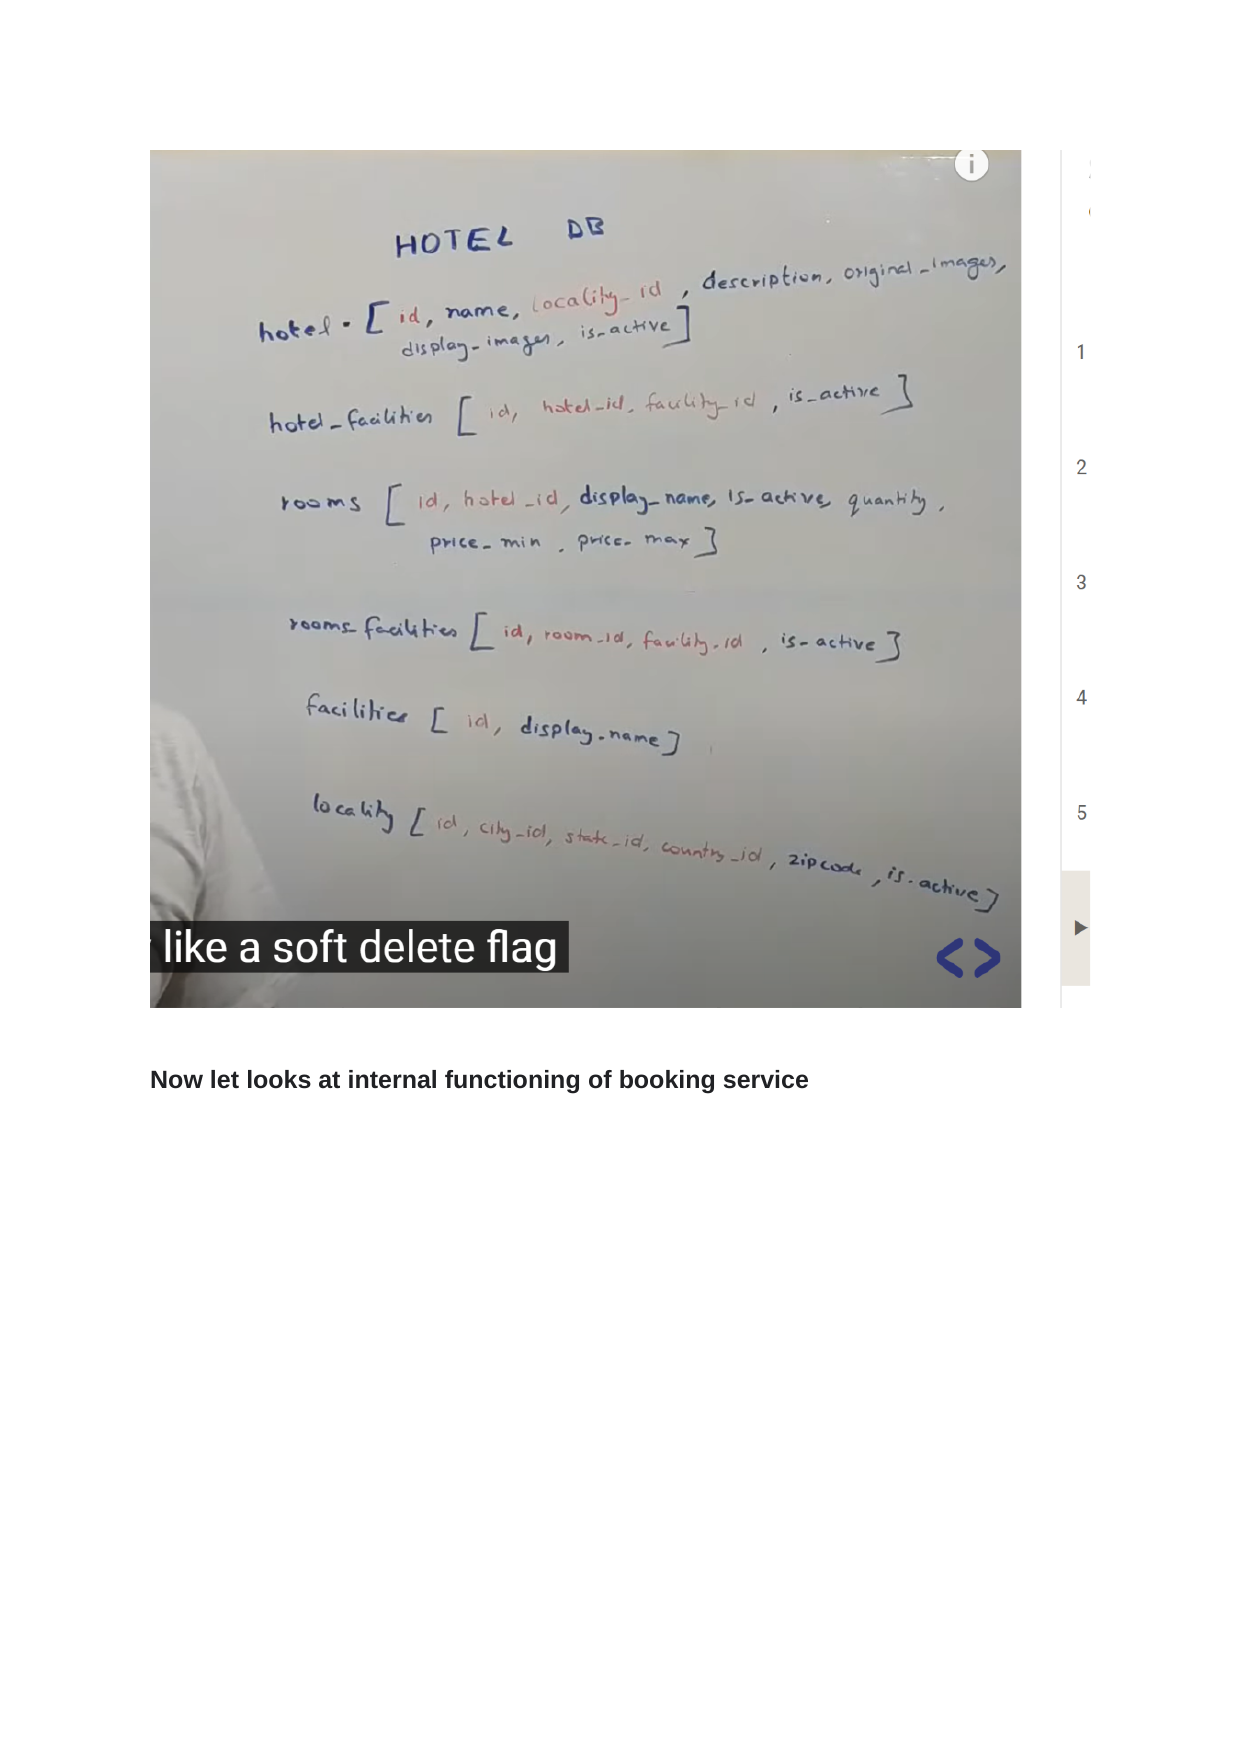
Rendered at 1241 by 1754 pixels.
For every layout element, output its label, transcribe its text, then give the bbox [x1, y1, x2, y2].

picture [150, 150, 1091, 1008]
text Now let looks at internal functioning of booking service [150, 1065, 1090, 1094]
